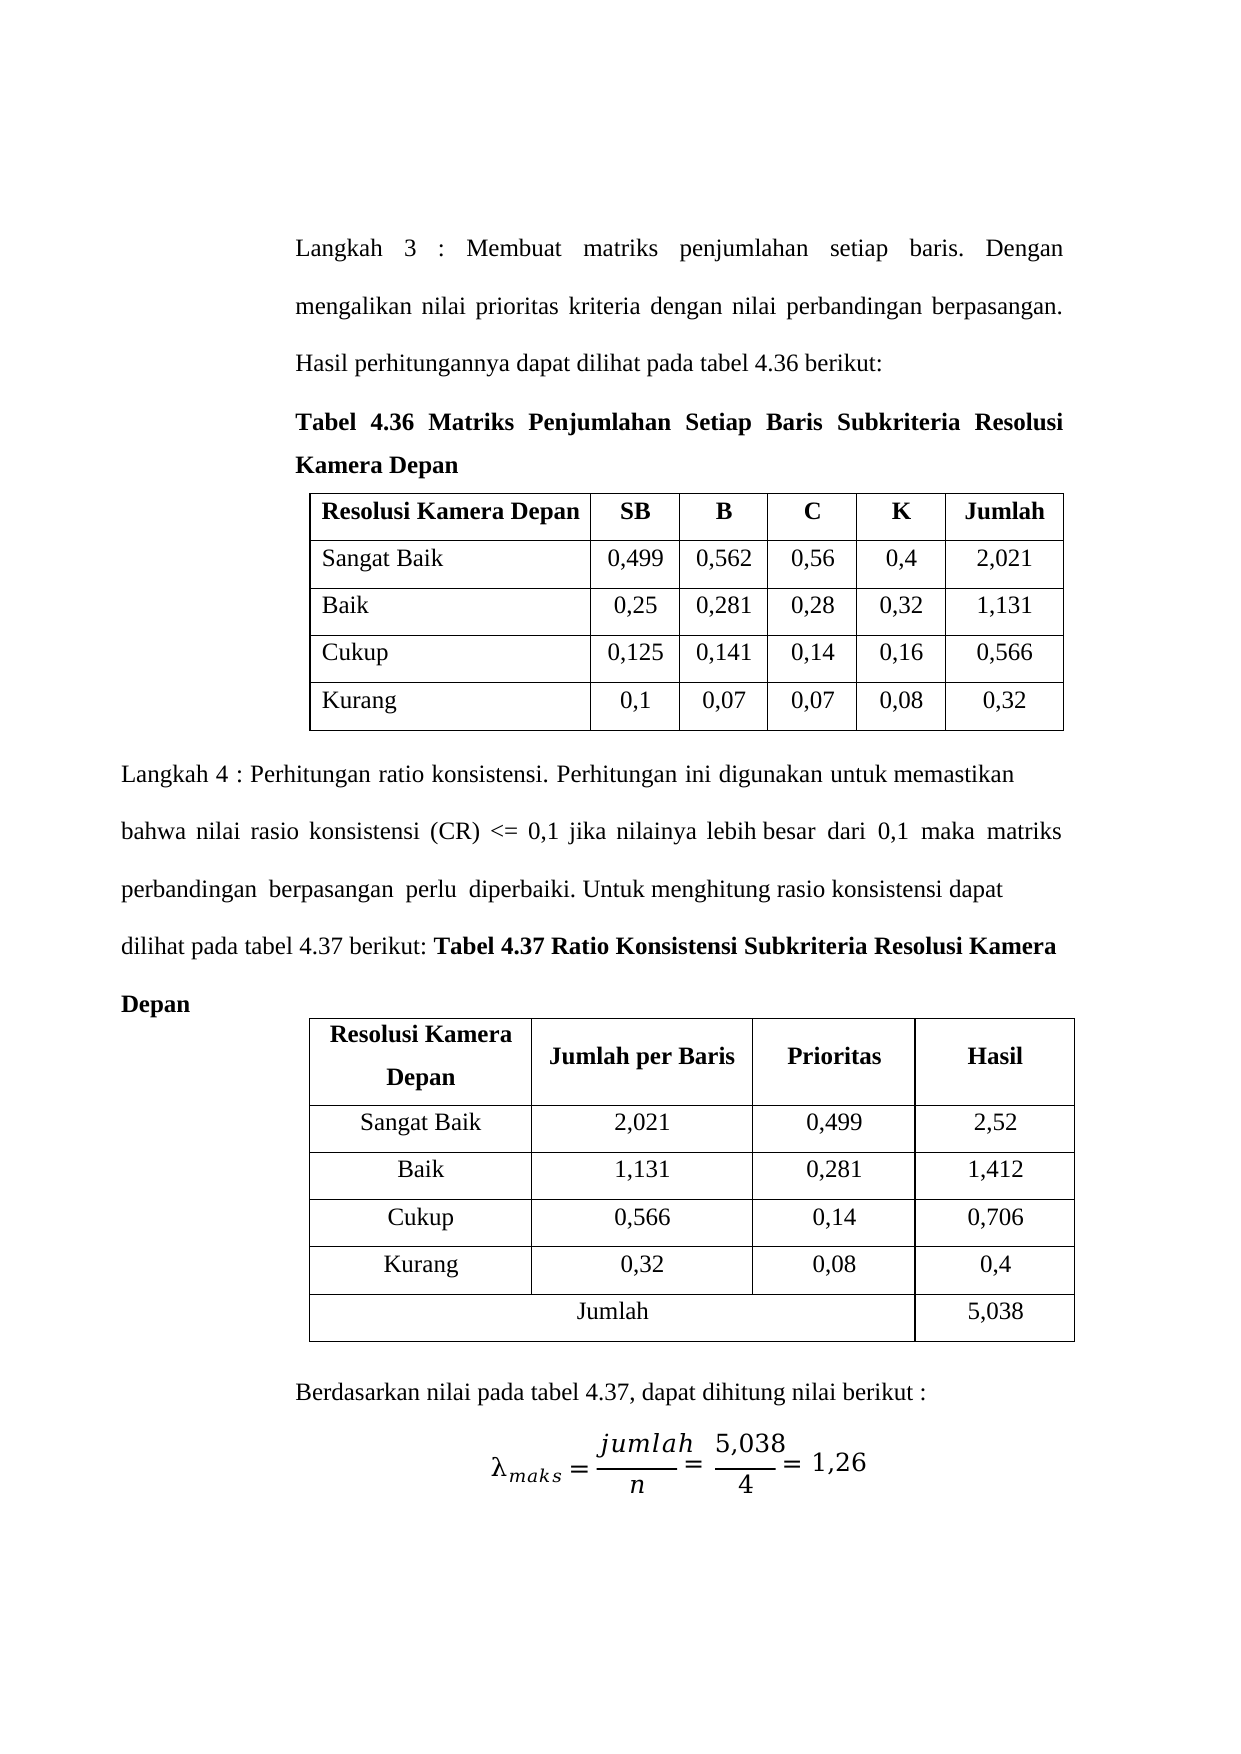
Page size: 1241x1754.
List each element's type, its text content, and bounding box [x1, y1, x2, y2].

text Langkah 3 : Membuat matriks penjumlahan setiap baris. Dengan mengalikan nilai prioritas kriteria dengan nilai perbandingan berpasangan. Hasil perhitungannya dapat dilihat pada tabel 4.36 berikut: [295, 233, 1063, 377]
text 5,038 [714, 1433, 1186, 1457]
text = 1,26 [782, 1457, 1186, 1475]
table_cell 0,562 [680, 541, 767, 588]
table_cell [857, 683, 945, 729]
table_header B [680, 494, 767, 540]
text λ𝑚𝑎𝑘𝑠 = [121, 1451, 589, 1487]
table_cell 0,281 [680, 589, 767, 635]
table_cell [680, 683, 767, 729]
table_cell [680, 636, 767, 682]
text Langkah 4 : Perhitungan ratio konsistensi. Perhitungan ini digunakan untuk memastikan bahwa nilai rasio konsistensi (CR) <= 0,1 jika nilainya lebih besar dari 0,1 maka matriks perbandingan berpasangan perlu diperbaiki. Untuk menghitung rasio konsistensi dapat dilihat pada tabel 4.37 berikut: Tabel 4.37 Ratio Konsistensi Subkriteria Resolusi Kamera Depan [121, 759, 1063, 1018]
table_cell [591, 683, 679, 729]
table_cell Sangat Baik [311, 541, 590, 588]
table_header C [768, 494, 856, 540]
table_header K [857, 494, 945, 540]
table_cell 1,131 [946, 589, 1063, 635]
table_cell Cukup [311, 636, 590, 682]
table_cell Baik [311, 589, 590, 635]
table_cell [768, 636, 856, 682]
table_cell 0,32 [857, 589, 945, 635]
text 4 [738, 1475, 1186, 1498]
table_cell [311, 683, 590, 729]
table_cell 0,125 [591, 636, 679, 682]
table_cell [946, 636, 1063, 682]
table_header SB [591, 494, 679, 540]
table_cell 0,499 [591, 541, 679, 588]
table_cell 0,28 [768, 589, 856, 635]
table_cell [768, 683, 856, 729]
text 𝑛 [629, 1475, 702, 1498]
table_cell 2,021 [946, 541, 1063, 588]
table_cell 0,4 [857, 541, 945, 588]
table_header Resolusi Kamera Depan [311, 494, 590, 540]
text = [684, 1457, 702, 1475]
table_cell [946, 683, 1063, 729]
table_cell 0,56 [768, 541, 856, 588]
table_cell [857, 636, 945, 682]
table_cell 0,25 [591, 589, 679, 635]
subtitle Tabel 4.36 Matriks Penjumlahan Setiap Baris Subkriteria Resolusi Kamera Depan [295, 407, 1063, 479]
table_header Jumlah [946, 494, 1063, 540]
text 𝑗𝑢𝑚𝑙𝑎ℎ [596, 1433, 702, 1457]
text Berdasarkan nilai pada tabel 4.37, dapat dihitung nilai berikut : [295, 1377, 1186, 1406]
